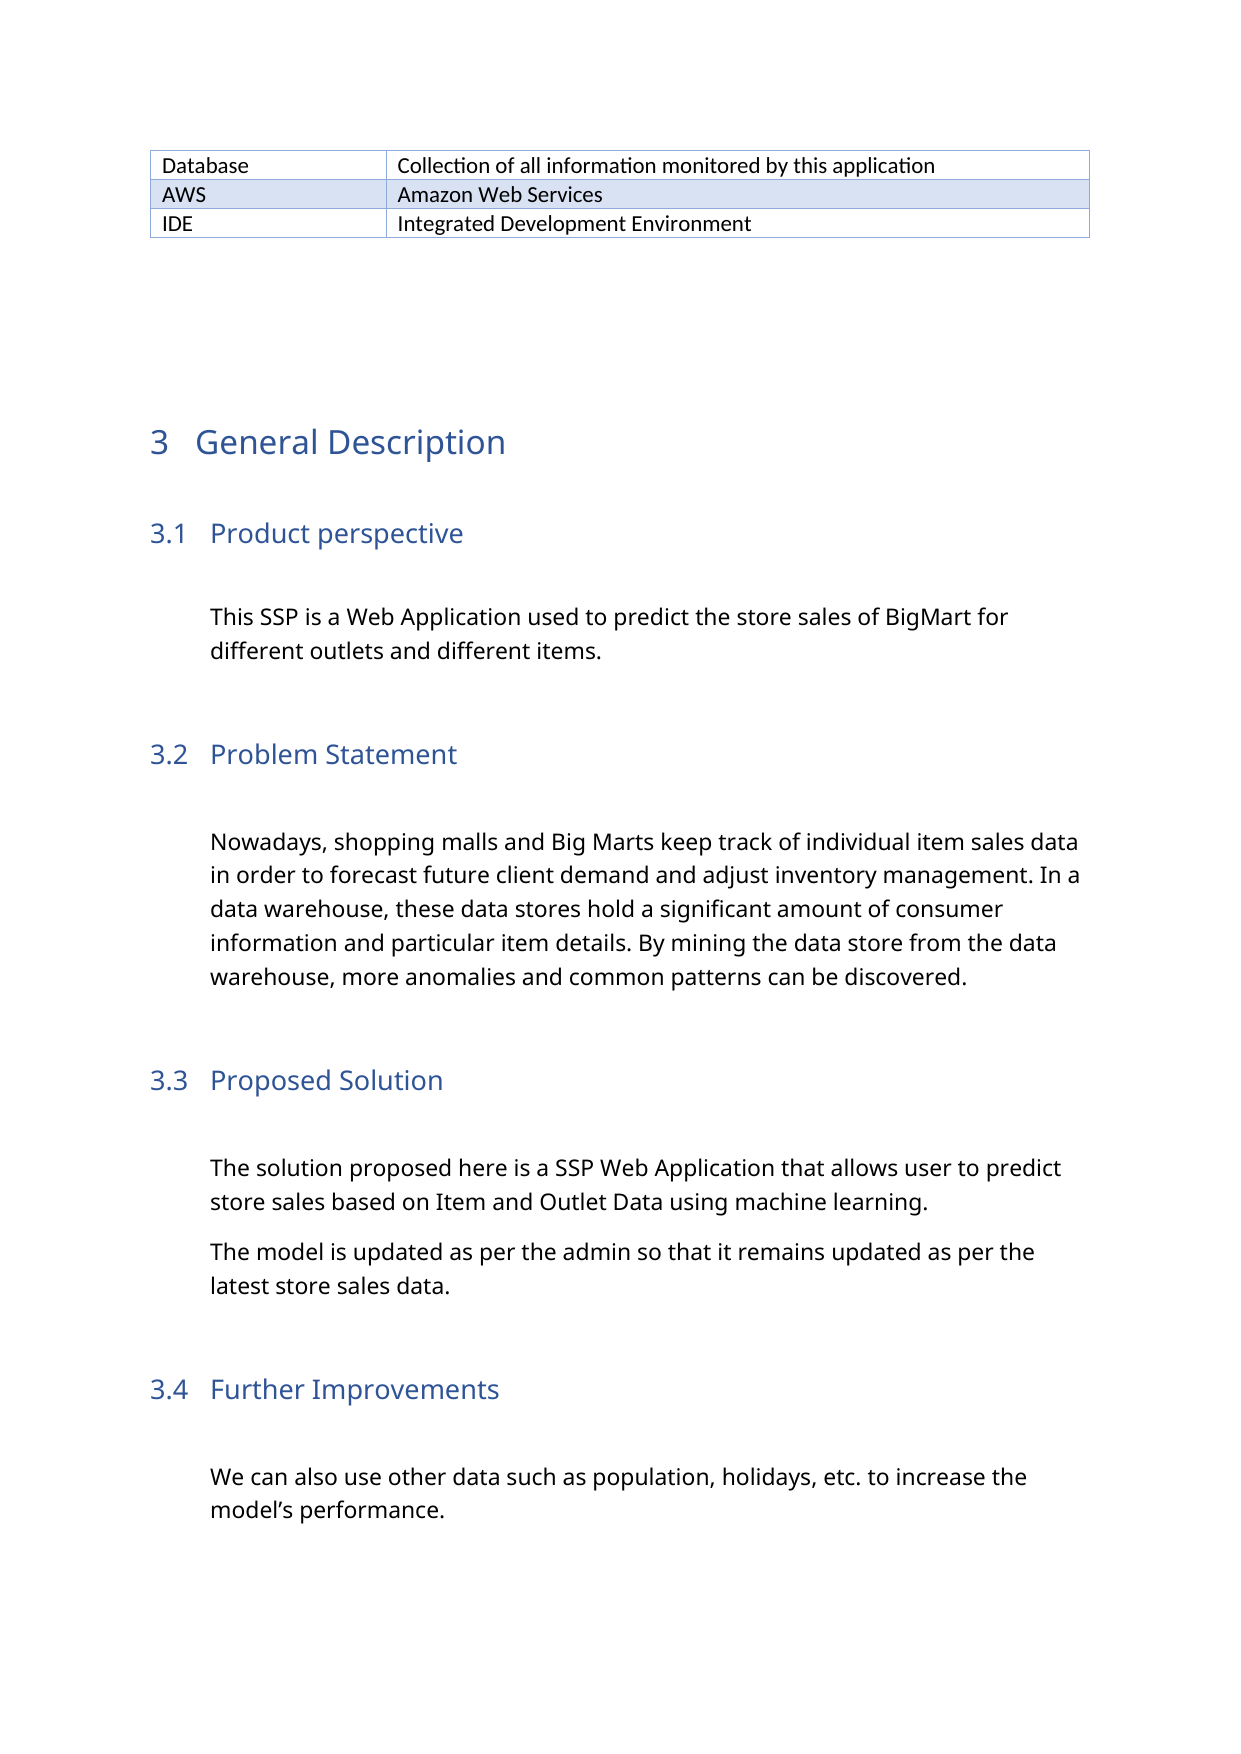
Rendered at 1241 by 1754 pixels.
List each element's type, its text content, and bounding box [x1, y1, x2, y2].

text This SSP is a Web Application used to predict the store sales of BigMart for different outlets and different items. [210, 601, 1090, 666]
subtitle Proposed Solution [150, 1062, 1090, 1098]
text Nowadays, shopping malls and Big Marts keep track of individual item sales data in order to forecast future client demand and adjust inventory management. In a data warehouse, these data stores hold a significant amount of consumer information and particular item details. By mining the data store from the data warehouse, more anomalies and common patterns can be discovered. [210, 826, 1090, 992]
subtitle General Description [150, 418, 1090, 464]
text The model is updated as per the admin so that it remains updated as per the latest store sales data. [210, 1236, 1090, 1301]
subtitle Problem Statement [150, 736, 1090, 772]
table_cell Collection of all information monitored by this application [387, 151, 1089, 179]
text We can also use other data such as population, holidays, etc. to increase the model’s performance. [210, 1461, 1090, 1526]
table_cell Database [151, 151, 386, 179]
subtitle Further Improvements [150, 1371, 1090, 1407]
subtitle Product perspective [150, 514, 1090, 551]
text The solution proposed here is a SSP Web Application that allows user to predict store sales based on Item and Outlet Data using machine learning. [210, 1152, 1090, 1217]
table_cell Integrated Development Environment [387, 209, 1089, 237]
table_cell IDE [151, 209, 386, 237]
table_cell Amazon Web Services [387, 180, 1089, 208]
table_cell AWS [151, 180, 386, 208]
